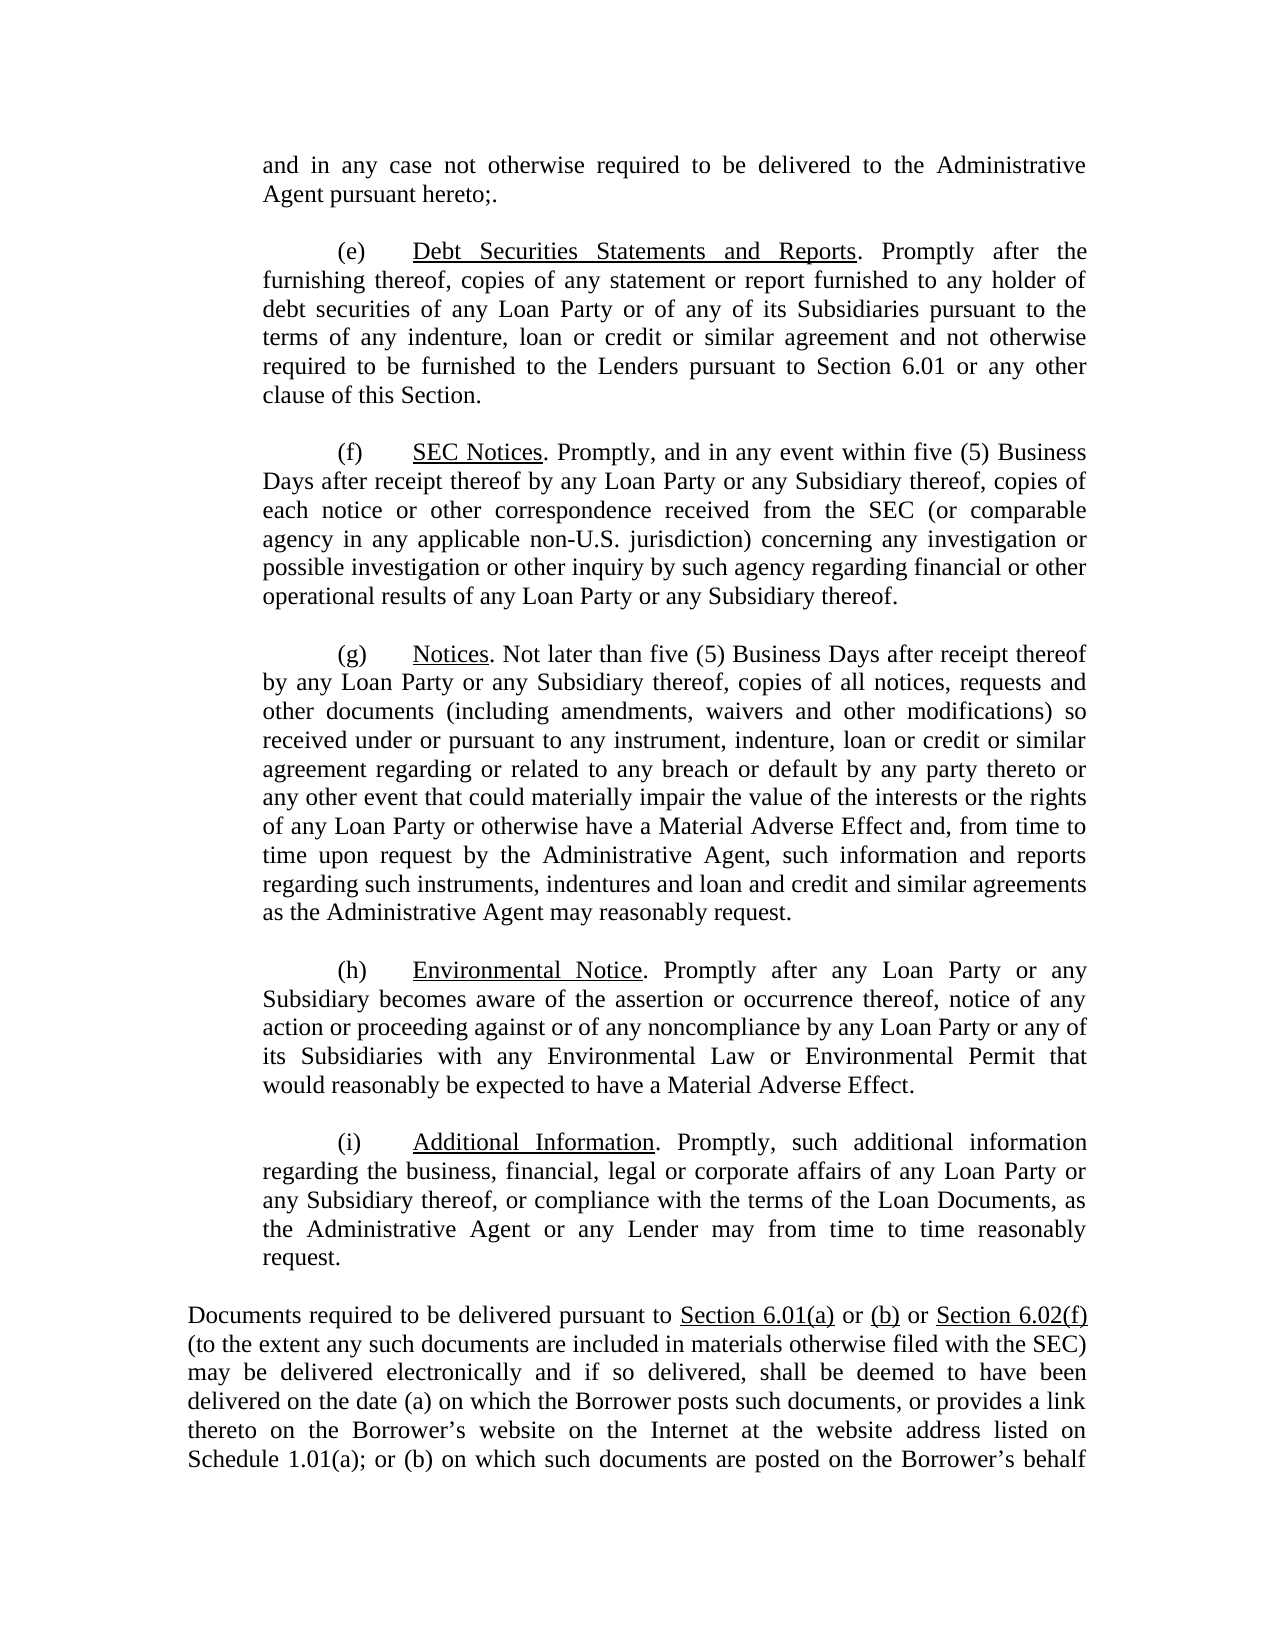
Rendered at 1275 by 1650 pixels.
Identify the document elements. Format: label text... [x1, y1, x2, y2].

text (h) Environmental Notice. Promptly after any Loan Party or any Subsidiary becomes aware of the assertion or occurrence thereof, notice of any action or proceeding against or of any noncompliance by any Loan Party or any of its Subsidiaries with any Environmental Law or Environmental Permit that would reasonably be expected to have a Material Adverse Effect. [262, 955, 1087, 1099]
text (f) SEC Notices. Promptly, and in any event within five (5) Business Days after receipt thereof by any Loan Party or any Subsidiary thereof, copies of each notice or other correspondence received from the SEC (or comparable agency in any applicable non-U.S. jurisdiction) concerning any investigation or possible investigation or other inquiry by such agency regarding financial or other operational results of any Loan Party or any Subsidiary thereof. [262, 437, 1087, 610]
text (g) Notices. Not later than five (5) Business Days after receipt thereof by any Loan Party or any Subsidiary thereof, copies of all notices, requests and other documents (including amendments, waivers and other modifications) so received under or pursuant to any instrument, indenture, loan or credit or similar agreement regarding or related to any breach or default by any party thereto or any other event that could materially impair the value of the interests or the rights of any Loan Party or otherwise have a Material Adverse Effect and, from time to time upon request by the Administrative Agent, such information and reports regarding such instruments, indentures and loan and credit and similar agreements as the Administrative Agent may reasonably request. [262, 639, 1087, 926]
text (i) Additional Information. Promptly, such additional information regarding the business, financial, legal or corporate affairs of any Loan Party or any Subsidiary thereof, or compliance with the terms of the Loan Documents, as the Administrative Agent or any Lender may from time to time reasonably request. [262, 1127, 1087, 1271]
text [262, 150, 1087, 207]
text (e) Debt Securities Statements and Reports. Promptly after the furnishing thereof, copies of any statement or report furnished to any holder of debt securities of any Loan Party or of any of its Subsidiaries pursuant to the terms of any indenture, loan or credit or similar agreement and not otherwise required to be furnished to the Lenders pursuant to Section 6.01 or any other clause of this Section. [262, 236, 1087, 409]
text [187, 1300, 1087, 1472]
